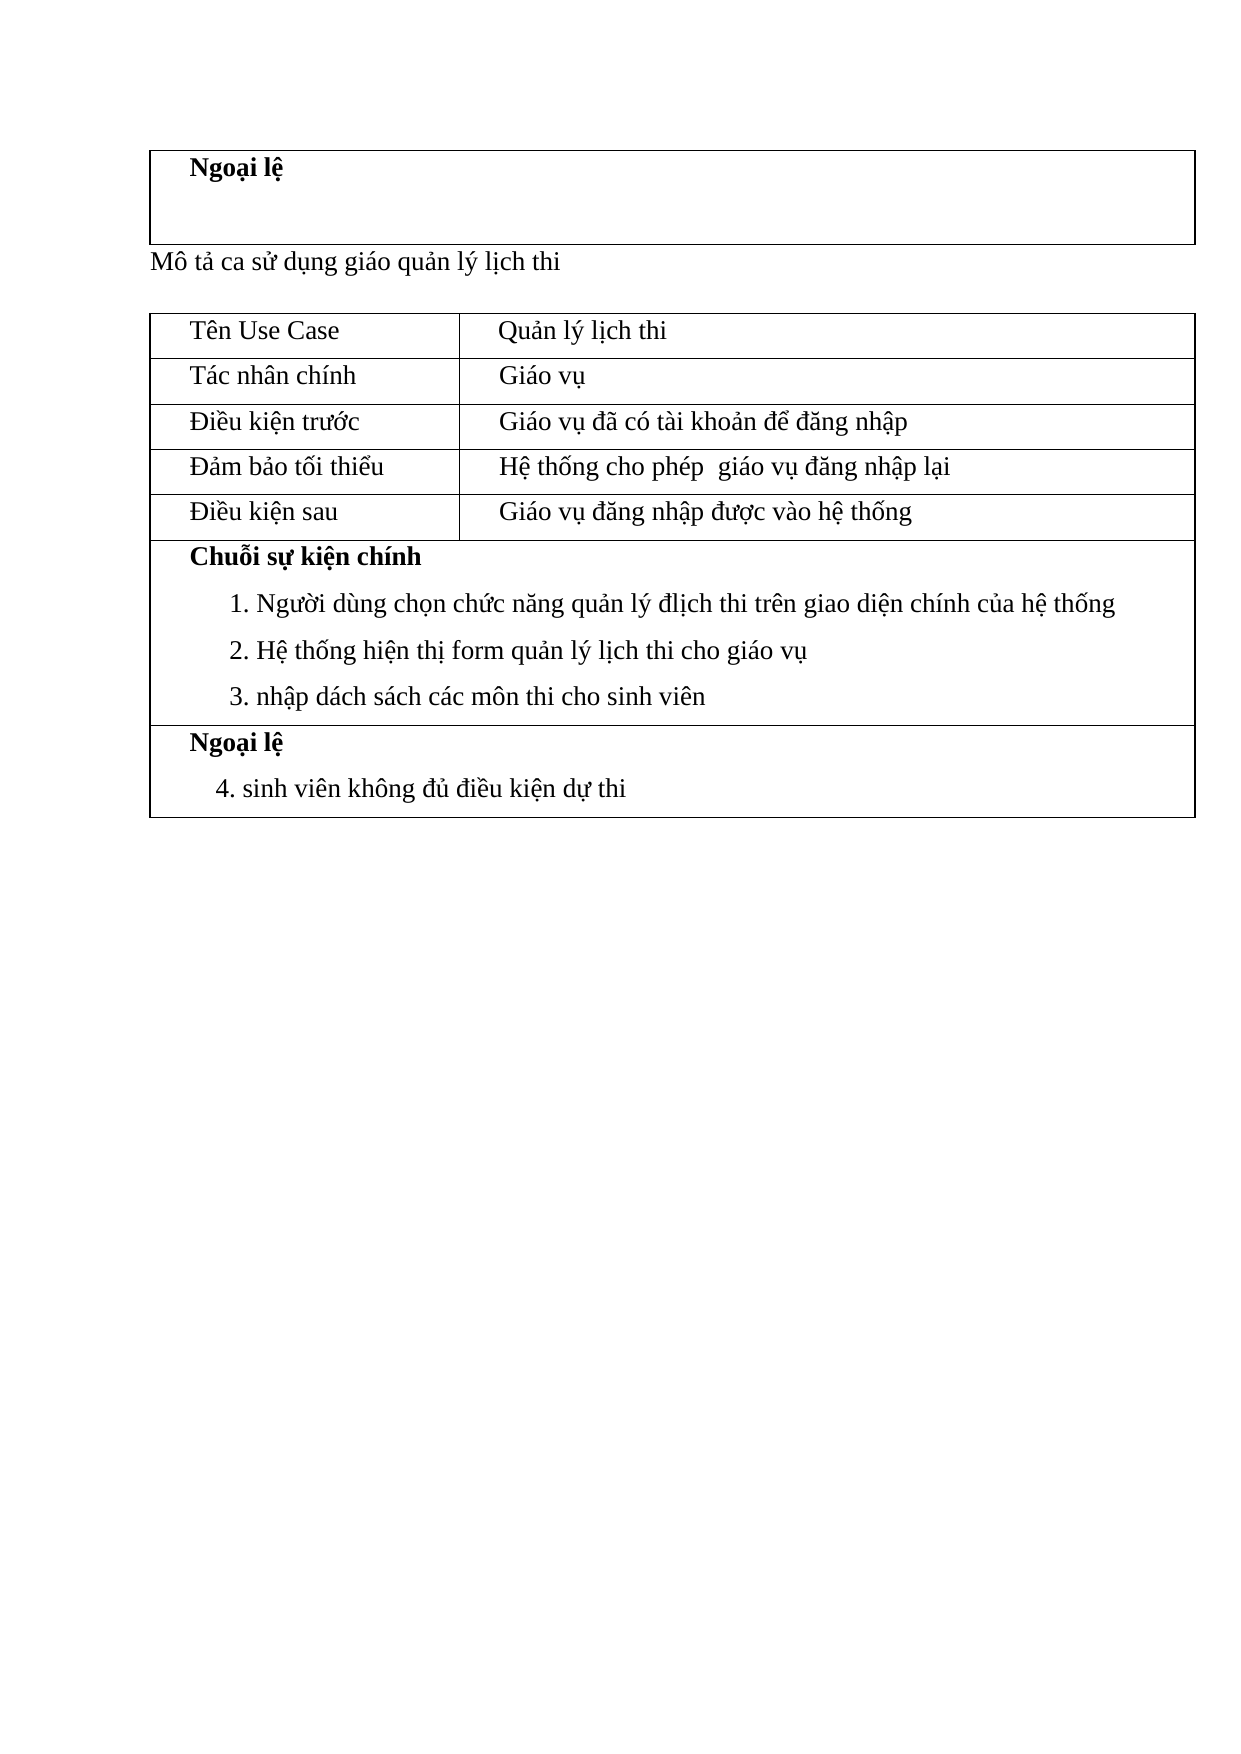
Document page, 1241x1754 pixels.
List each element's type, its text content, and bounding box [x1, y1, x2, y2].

table_cell Giáo vụ [460, 359, 1194, 403]
table_cell Chuỗi sự kiện chính 1. Người dùng chọn chức năng quản lý đlịch thi trên giao diện chính của hệ thống 2. Hệ thống hiện thị form quản lý lịch thi cho giáo vụ 3. nhập dách sách các môn thi cho sinh viên [151, 541, 1194, 725]
table_cell Hệ thống cho phép giáo vụ đăng nhập lại [460, 450, 1194, 494]
table_cell Ngoại lệ [151, 151, 1194, 244]
table_cell Điều kiện sau [151, 495, 459, 539]
table_cell Giáo vụ đã có tài khoản để đăng nhập [460, 405, 1194, 449]
table_cell Tác nhân chính [151, 359, 459, 403]
table_cell Điều kiện trước [151, 405, 459, 449]
table_cell Giáo vụ đăng nhập được vào hệ thống [460, 495, 1194, 539]
text Mô tả ca sử dụng giáo quản lý lịch thi [150, 245, 1090, 277]
table_cell Đảm bảo tối thiểu [151, 450, 459, 494]
table_header Tên Use Case [151, 314, 459, 358]
table_header Quản lý lịch thi [460, 314, 1194, 358]
table_cell Ngoại lệ 4. sinh viên không đủ điều kiện dự thi [151, 726, 1194, 817]
